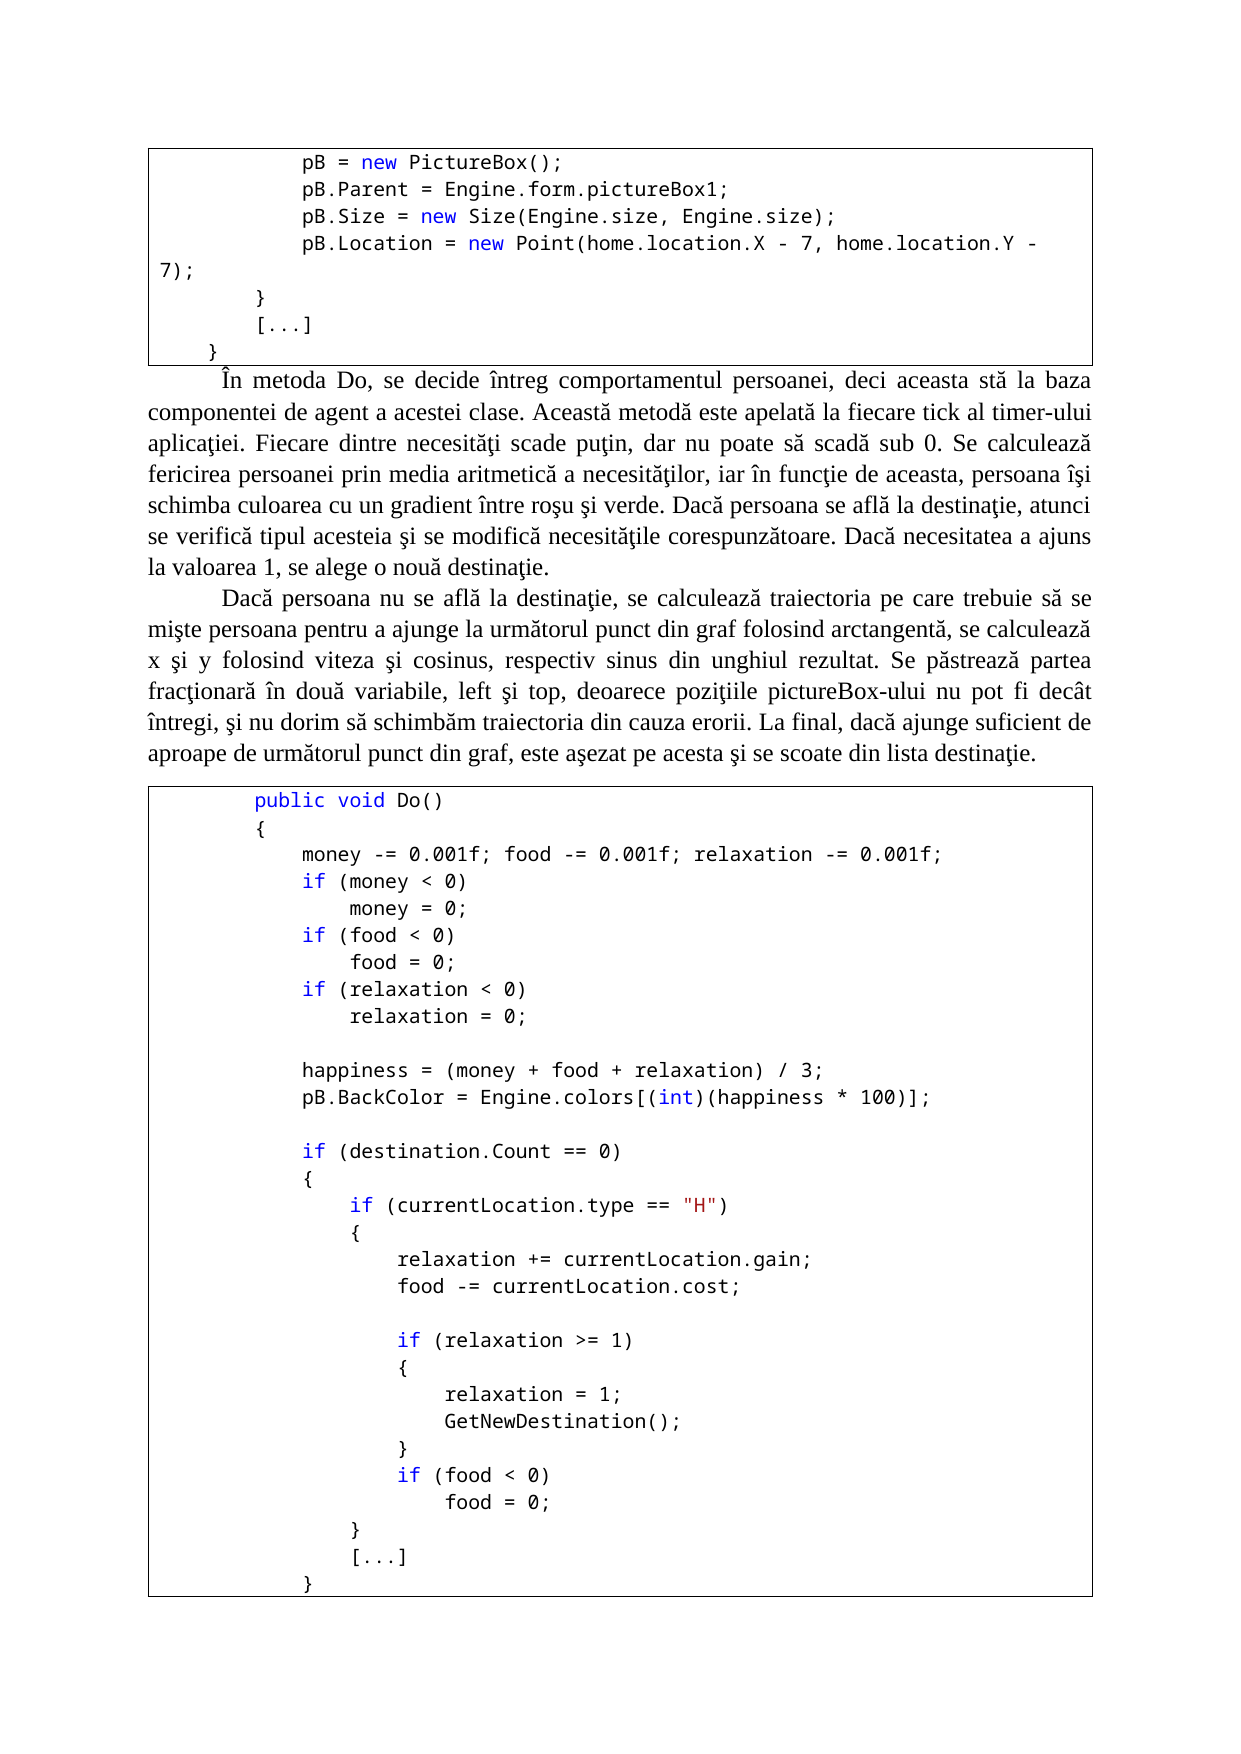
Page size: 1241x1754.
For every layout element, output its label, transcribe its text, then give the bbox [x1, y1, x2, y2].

text În metoda Do, se decide întreg comportamentul persoanei, deci aceasta stă la baza componentei de agent a acestei clase. Această metodă este apelată la fiecare tick al timer-ului aplicaţiei. Fiecare dintre necesităţi scade puţin, dar nu poate să scadă sub 0. Se calculează fericirea persoanei prin media aritmetică a necesităţilor, iar în funcţie de aceasta, persoana îşi schimba culoarea cu un gradient între roşu şi verde. Dacă persoana se află la destinaţie, atunci se verifică tipul acesteia şi se modifică necesităţile corespunzătoare. Dacă necesitatea a ajuns la valoarea 1, se alege o nouă destinaţie. [148, 366, 1093, 581]
text Dacă persoana nu se află la destinaţie, se calculează traiectoria pe care trebuie să se mişte persoana pentru a ajunge la următorul punct din graf folosind arctangentă, se calculează x şi y folosind viteza şi cosinus, respectiv sinus din unghiul rezultat. Se păstrează partea fracţionară în două variabile, left şi top, deoarece poziţiile pictureBox-ului nu pot fi decât întregi, şi nu dorim să schimbăm traiectoria din cauza erorii. La final, dacă ajunge suficient de aproape de următorul punct din graf, este aşezat pe acesta şi se scoate din lista destinaţie. [148, 583, 1093, 767]
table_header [149, 149, 1092, 364]
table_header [149, 787, 1092, 1596]
